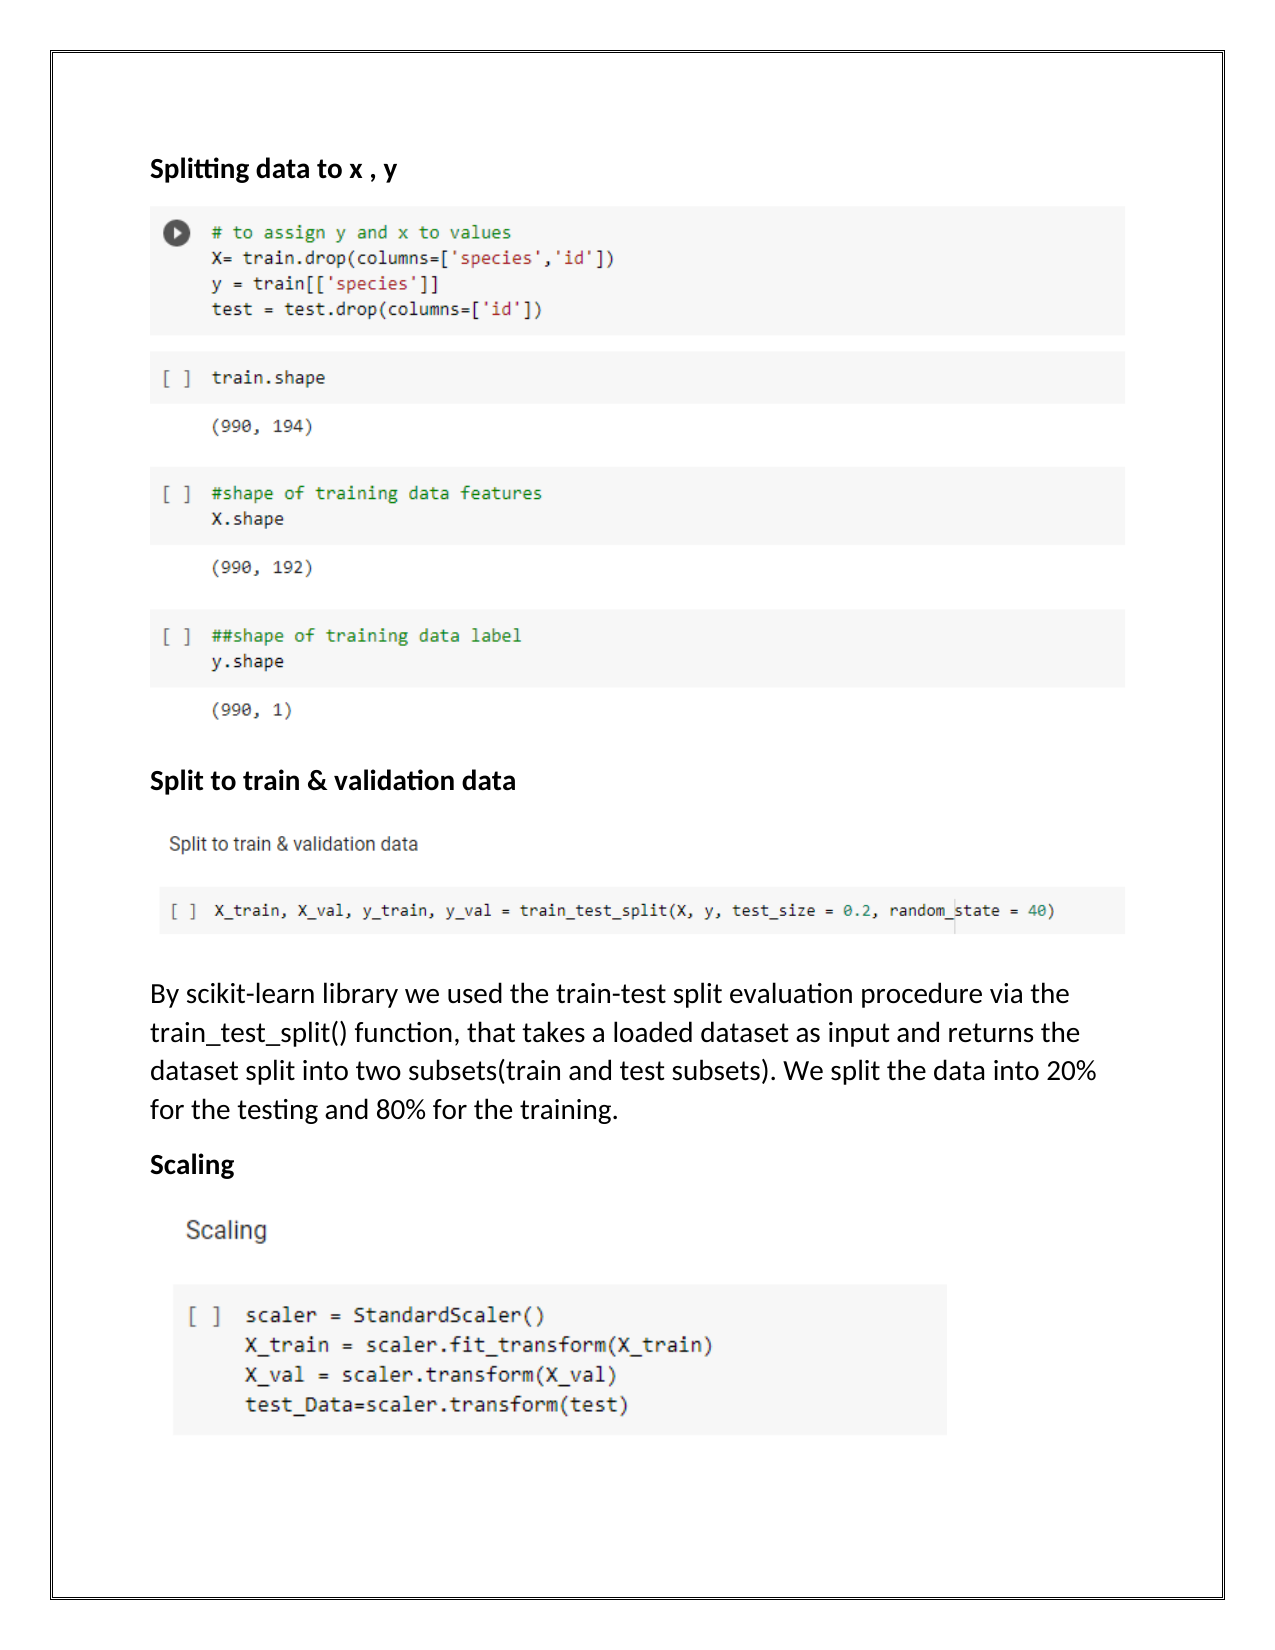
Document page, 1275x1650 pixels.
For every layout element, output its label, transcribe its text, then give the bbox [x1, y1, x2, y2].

text By scikit-learn library we used the train-test split evaluation procedure via the train_test_split() function, that takes a loaded dataset as input and returns the dataset split into two subsets(train and test subsets). We split the data into 20% for the testing and 80% for the training. [150, 976, 1125, 1126]
picture [150, 817, 1125, 957]
picture [150, 205, 1125, 744]
text Splitting data to x , y [150, 150, 1125, 186]
text Split to train & validation data [150, 762, 1125, 798]
picture [150, 1201, 947, 1451]
text Scaling [150, 1146, 1125, 1182]
